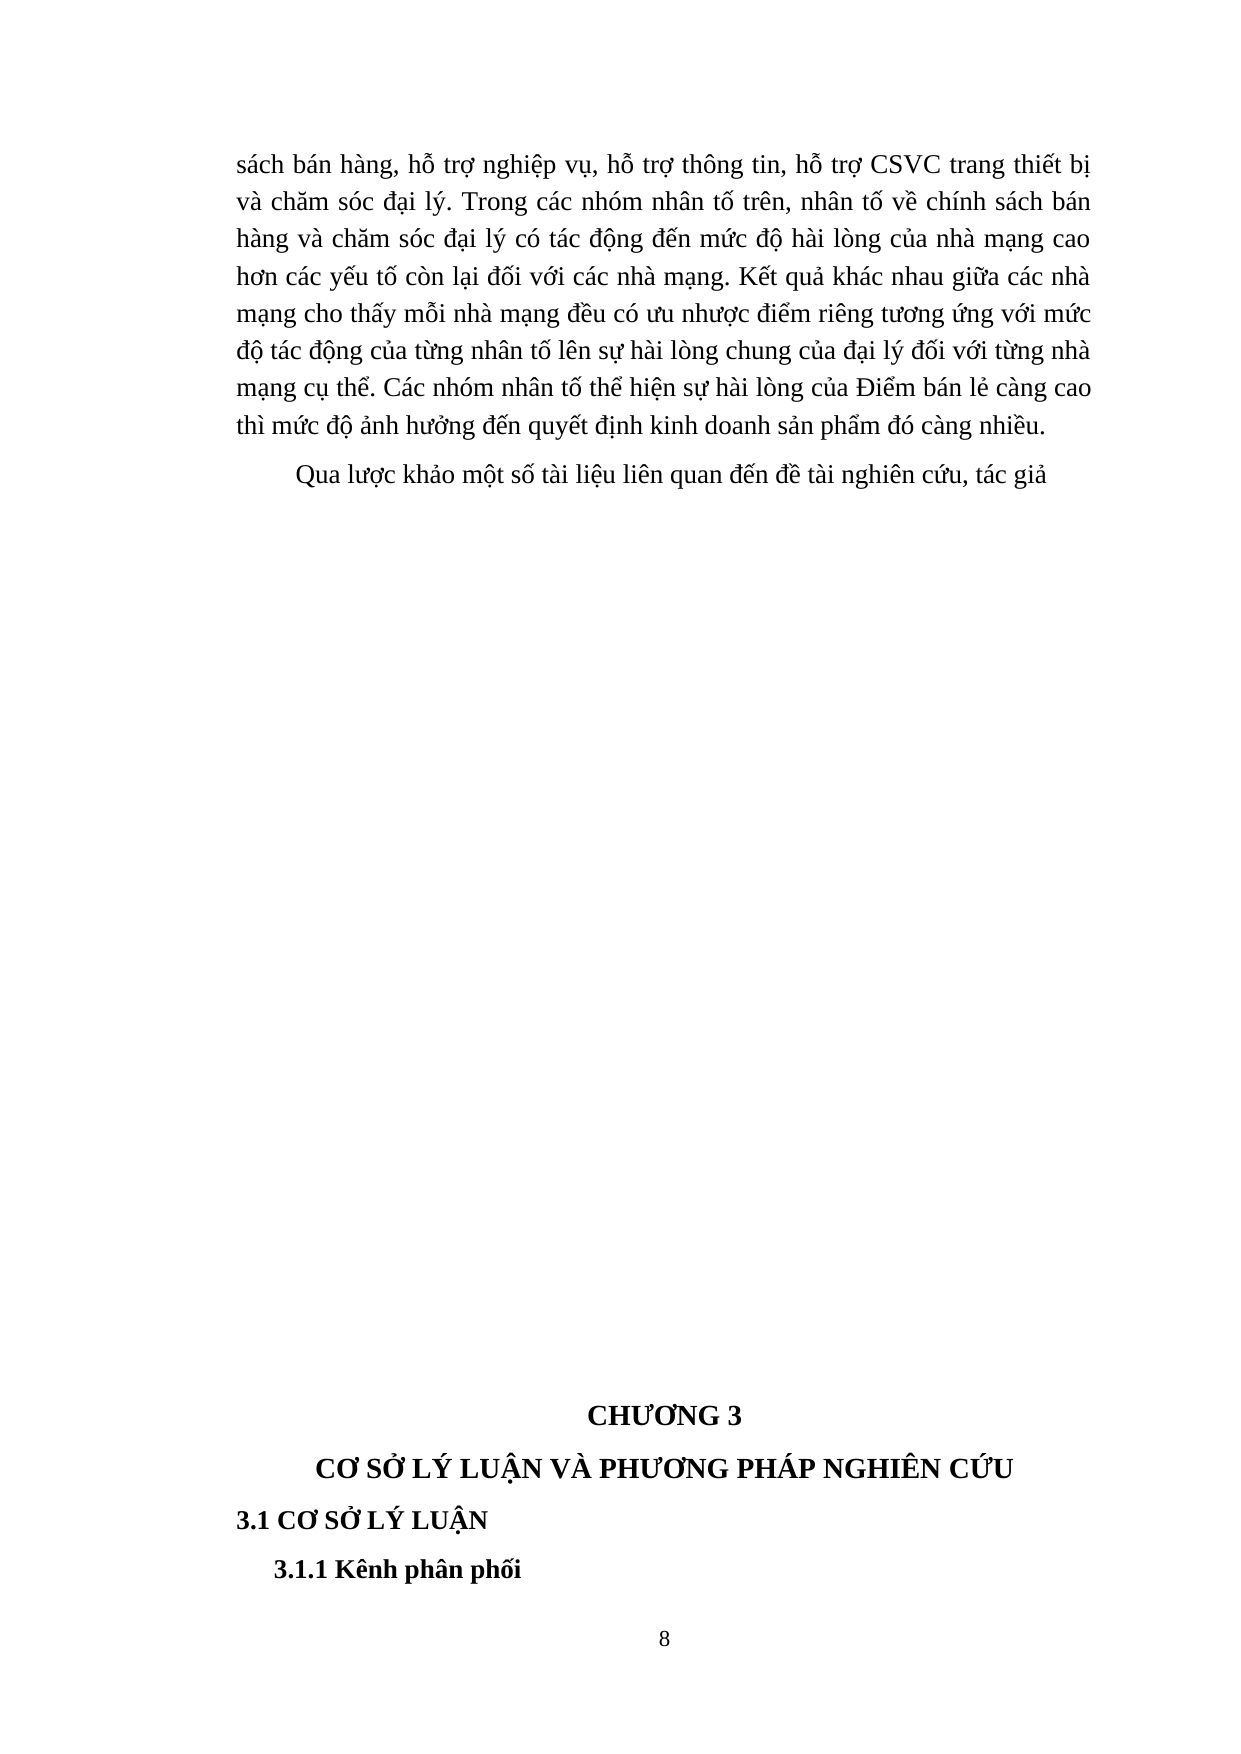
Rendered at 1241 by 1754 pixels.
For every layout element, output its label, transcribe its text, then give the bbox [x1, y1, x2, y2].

subtitle Qua lược khảo một số tài liệu liên quan đến đề tài nghiên cứu, tác giả [236, 458, 1092, 490]
text CHƯƠNG 3 [236, 1398, 1092, 1432]
text 3.1 CƠ SỞ LÝ LUẬN [236, 1504, 1092, 1535]
text 3.1.1 Kênh phân phối [236, 1553, 1092, 1585]
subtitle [236, 148, 1092, 440]
text CƠ SỞ LÝ LUẬN VÀ PHƯƠNG PHÁP NGHIÊN CỨU [236, 1451, 1092, 1484]
